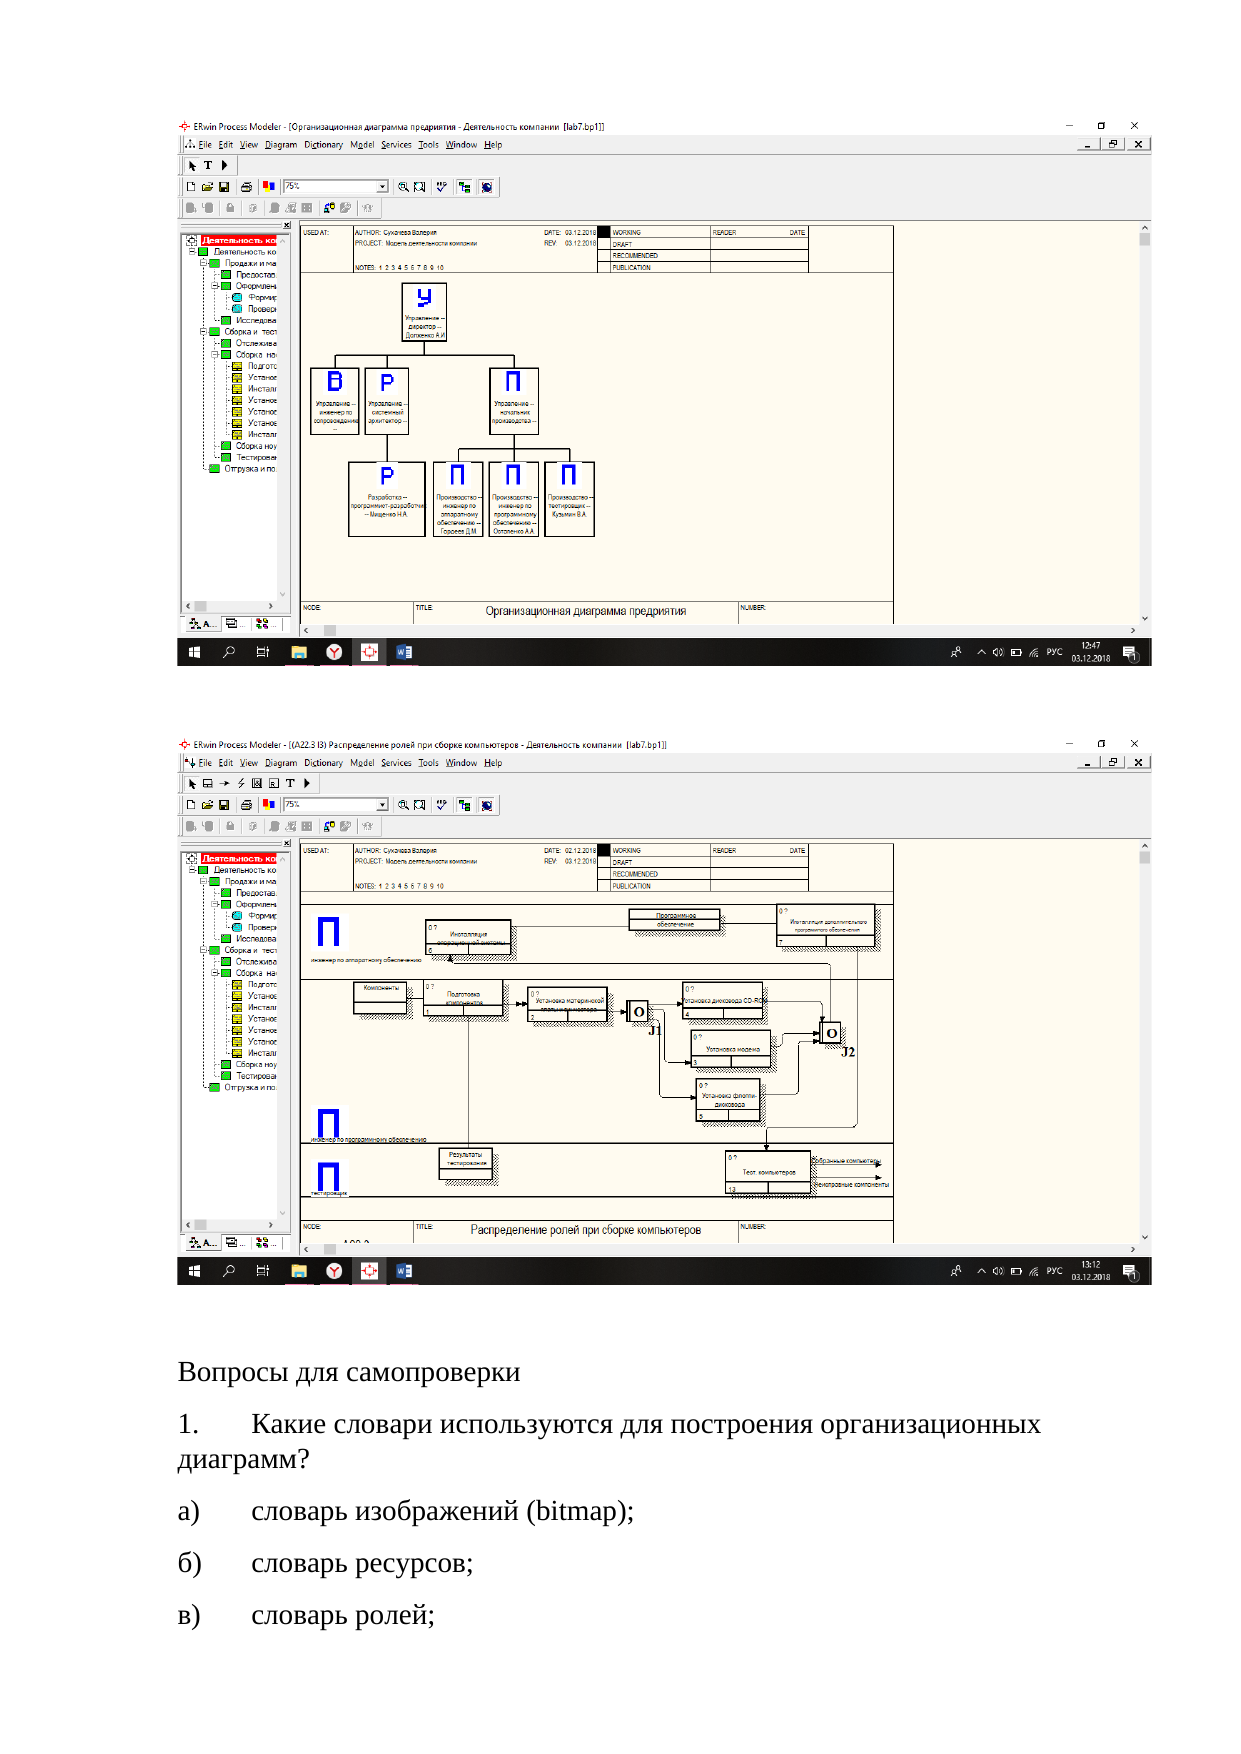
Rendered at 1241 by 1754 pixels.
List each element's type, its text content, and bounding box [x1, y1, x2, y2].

text а) словарь изображений (bitmap); [177, 1493, 1152, 1527]
text Вопросы для самопроверки [177, 1354, 1152, 1388]
picture [177, 736, 1152, 1285]
picture [177, 118, 1152, 666]
text б) словарь ресурсов; [177, 1545, 1152, 1579]
text 1. Какие словари используются для построения организационных диаграмм? [177, 1406, 1152, 1475]
text в) словарь ролей; [177, 1597, 1152, 1631]
